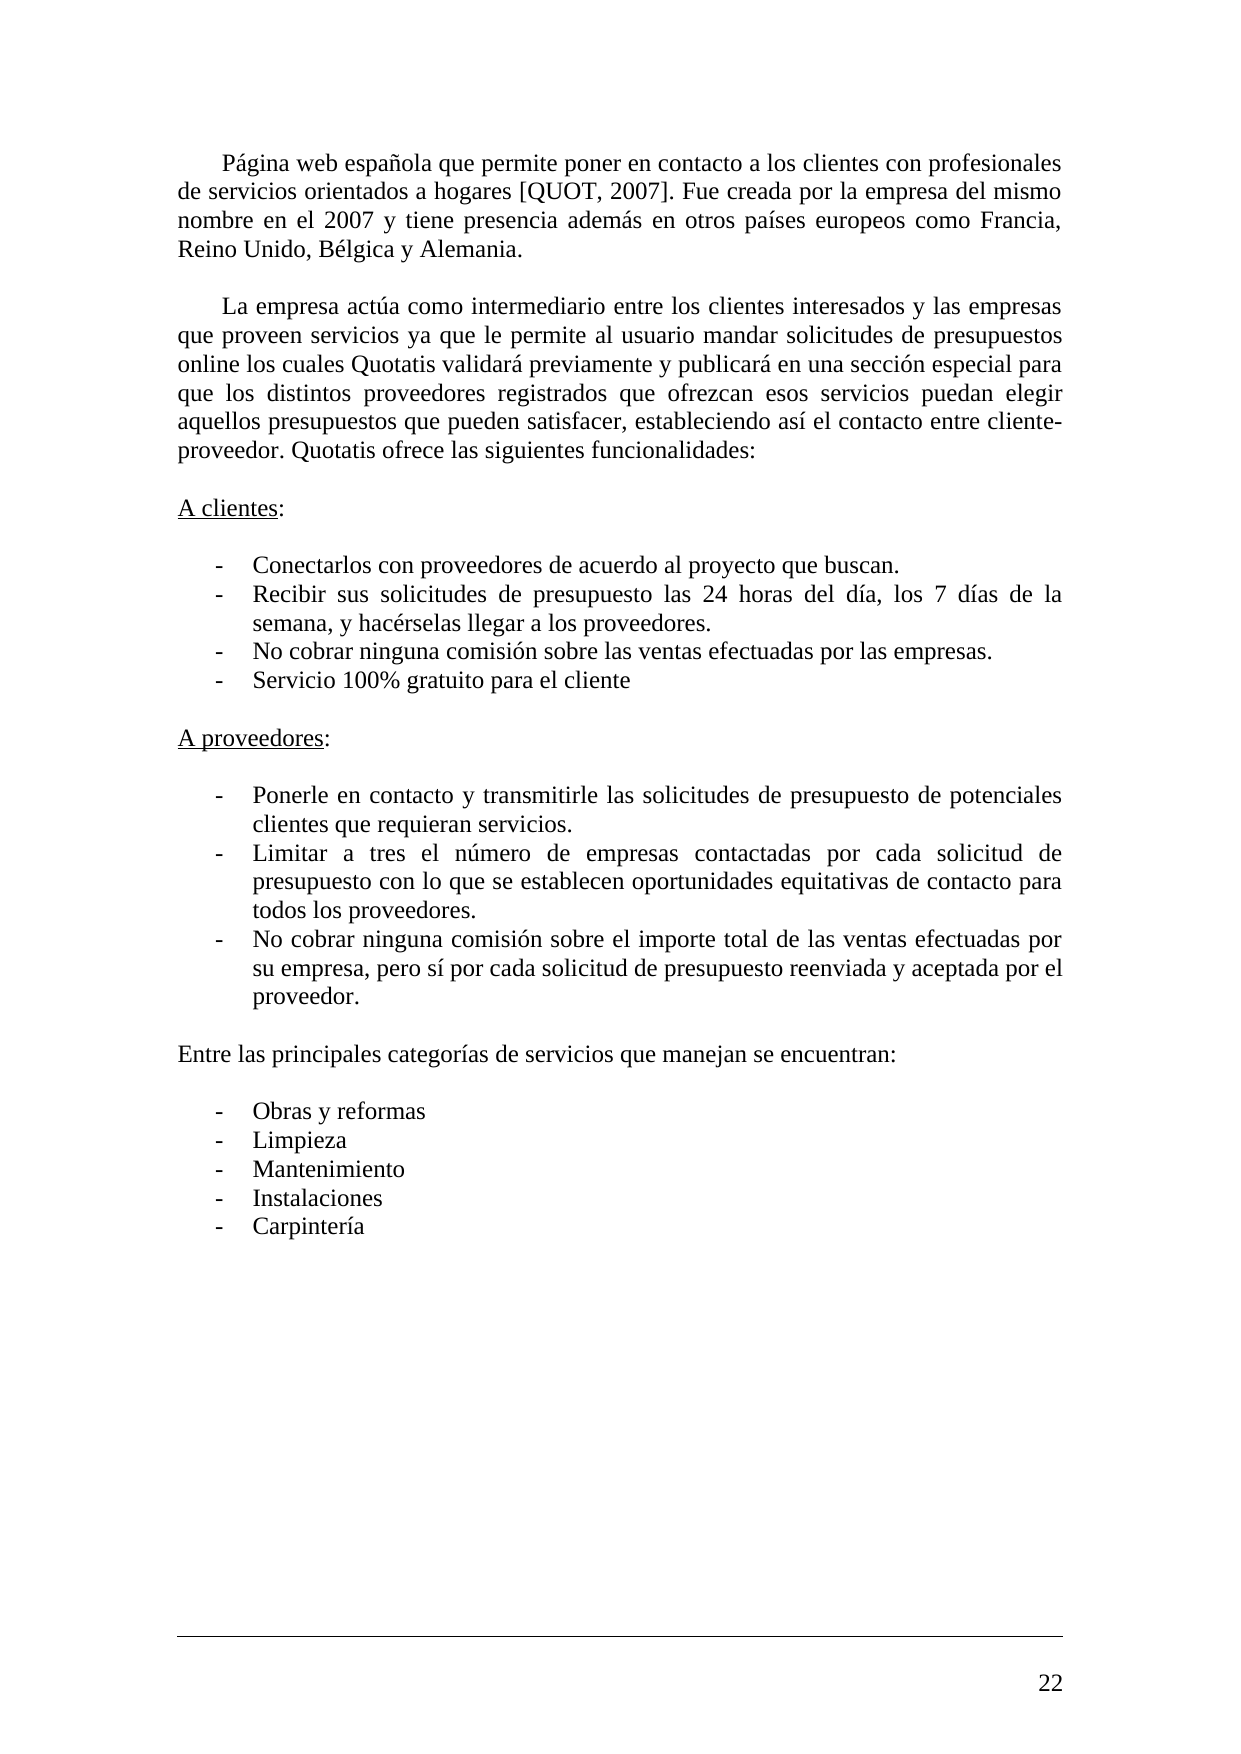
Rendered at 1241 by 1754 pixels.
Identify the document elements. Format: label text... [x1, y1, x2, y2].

list Mantenimiento [215, 1154, 1063, 1183]
text A clientes: [177, 493, 1063, 521]
list No cobrar ninguna comisión sobre el importe total de las ventas efectuadas por su empresa, pero sí por cada solicitud de presupuesto reenviada y aceptada por el proveedor. [215, 924, 1063, 1010]
text Página web española que permite poner en contacto a los clientes con profesionales de servicios orientados a hogares [QUOT, 2007]. Fue creada por la empresa del mismo nombre en el 2007 y tiene presencia además en otros países europeos como Francia, Reino Unido, Bélgica y Alemania. [177, 148, 1063, 263]
list Limpieza [215, 1125, 1063, 1154]
list Limitar a tres el número de empresas contactadas por cada solicitud de presupuesto con lo que se establecen oportunidades equitativas de contacto para todos los proveedores. [215, 838, 1063, 924]
text A proveedores: [177, 723, 1063, 751]
list Recibir sus solicitudes de presupuesto las 24 horas del día, los 7 días de la semana, y hacérselas llegar a los proveedores. [215, 579, 1063, 636]
list No cobrar ninguna comisión sobre las ventas efectuadas por las empresas. [215, 636, 1063, 665]
list Obras y reformas [215, 1096, 1063, 1125]
text La empresa actúa como intermediario entre los clientes interesados y las empresas que proveen servicios ya que le permite al usuario mandar solicitudes de presupuestos online los cuales Quotatis validará previamente y publicará en una sección especial para que los distintos proveedores registrados que ofrezcan esos servicios puedan elegir aquellos presupuestos que pueden satisfacer, estableciendo así el contacto entre cliente-proveedor. Quotatis ofrece las siguientes funcionalidades: [177, 291, 1063, 464]
list Instalaciones [215, 1183, 1063, 1211]
text Entre las principales categorías de servicios que manejan se encuentran: [177, 1039, 1063, 1068]
list Ponerle en contacto y transmitirle las solicitudes de presupuesto de potenciales clientes que requieran servicios. [215, 780, 1063, 838]
list Carpintería [215, 1211, 1063, 1240]
list Conectarlos con proveedores de acuerdo al proyecto que buscan. [215, 550, 1063, 579]
list Servicio 100% gratuito para el cliente [215, 665, 1063, 694]
